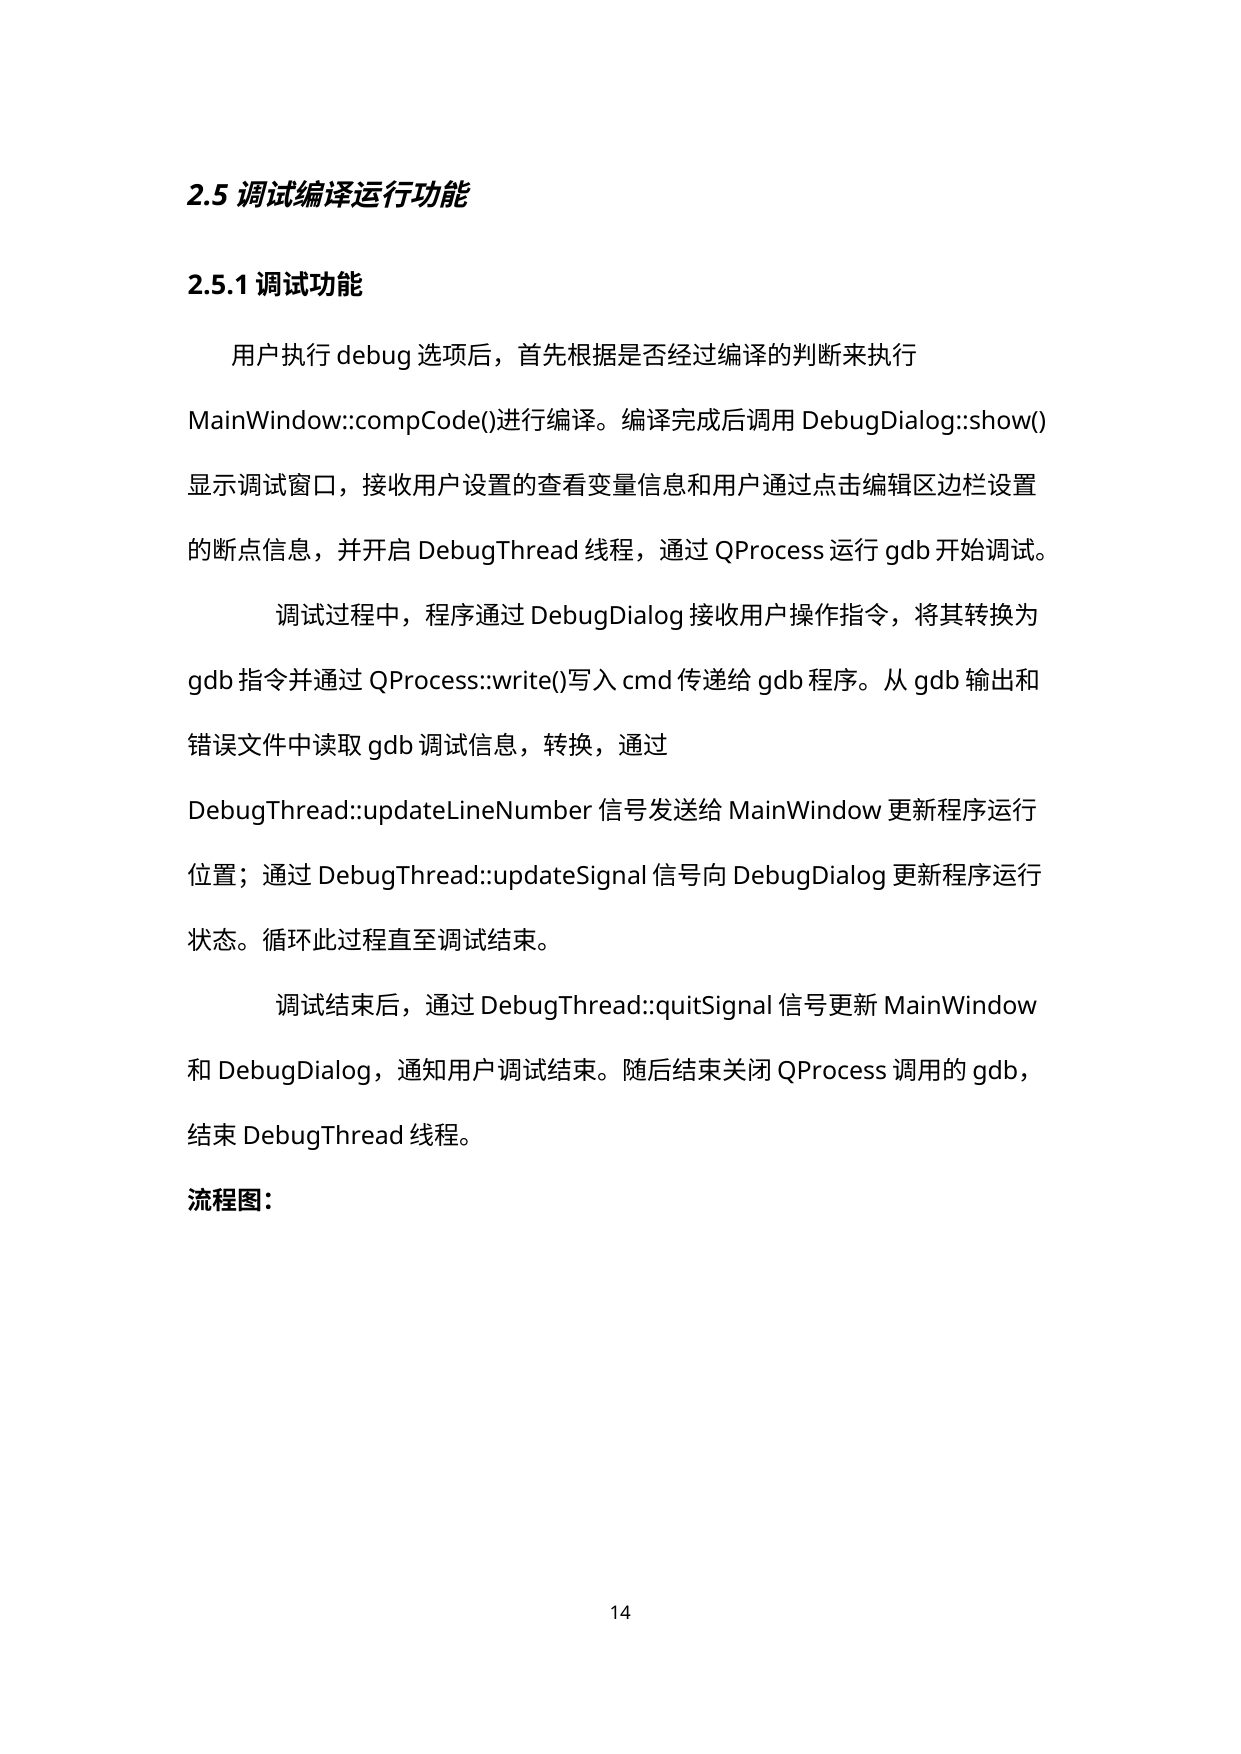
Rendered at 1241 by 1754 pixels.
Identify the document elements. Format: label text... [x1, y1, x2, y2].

subtitle 2.5.1调试功能 [187, 250, 1053, 315]
text 调试过程中，程序通过DebugDialog接收用户操作指令，将其转换为gdb指令并通过QProcess::write()写入cmd传递给gdb程序。从gdb输出和错误文件中读取gdb调试信息，转换，通过DebugThread::updateLineNumber信号发送给MainWindow更新程序运行位置；通过DebugThread::updateSignal信号向DebugDialog更新程序运行状态。循环此过程直至调试结束。 [187, 581, 1053, 971]
text 调试结束后，通过DebugThread::quitSignal信号更新MainWindow和DebugDialog，通知用户调试结束。随后结束关闭QProcess调用的gdb，结束DebugThread线程。 [187, 971, 1053, 1166]
text 用户执行debug选项后，首先根据是否经过编译的判断来执行MainWindow::compCode()进行编译。编译完成后调用DebugDialog::show()显示调试窗口，接收用户设置的查看变量信息和用户通过点击编辑区边栏设置的断点信息，并开启DebugThread线程，通过QProcess运行gdb开始调试。 [187, 321, 1053, 581]
text 流程图： [187, 1166, 1053, 1231]
subtitle 2.5调试编译运行功能 [187, 160, 1053, 225]
